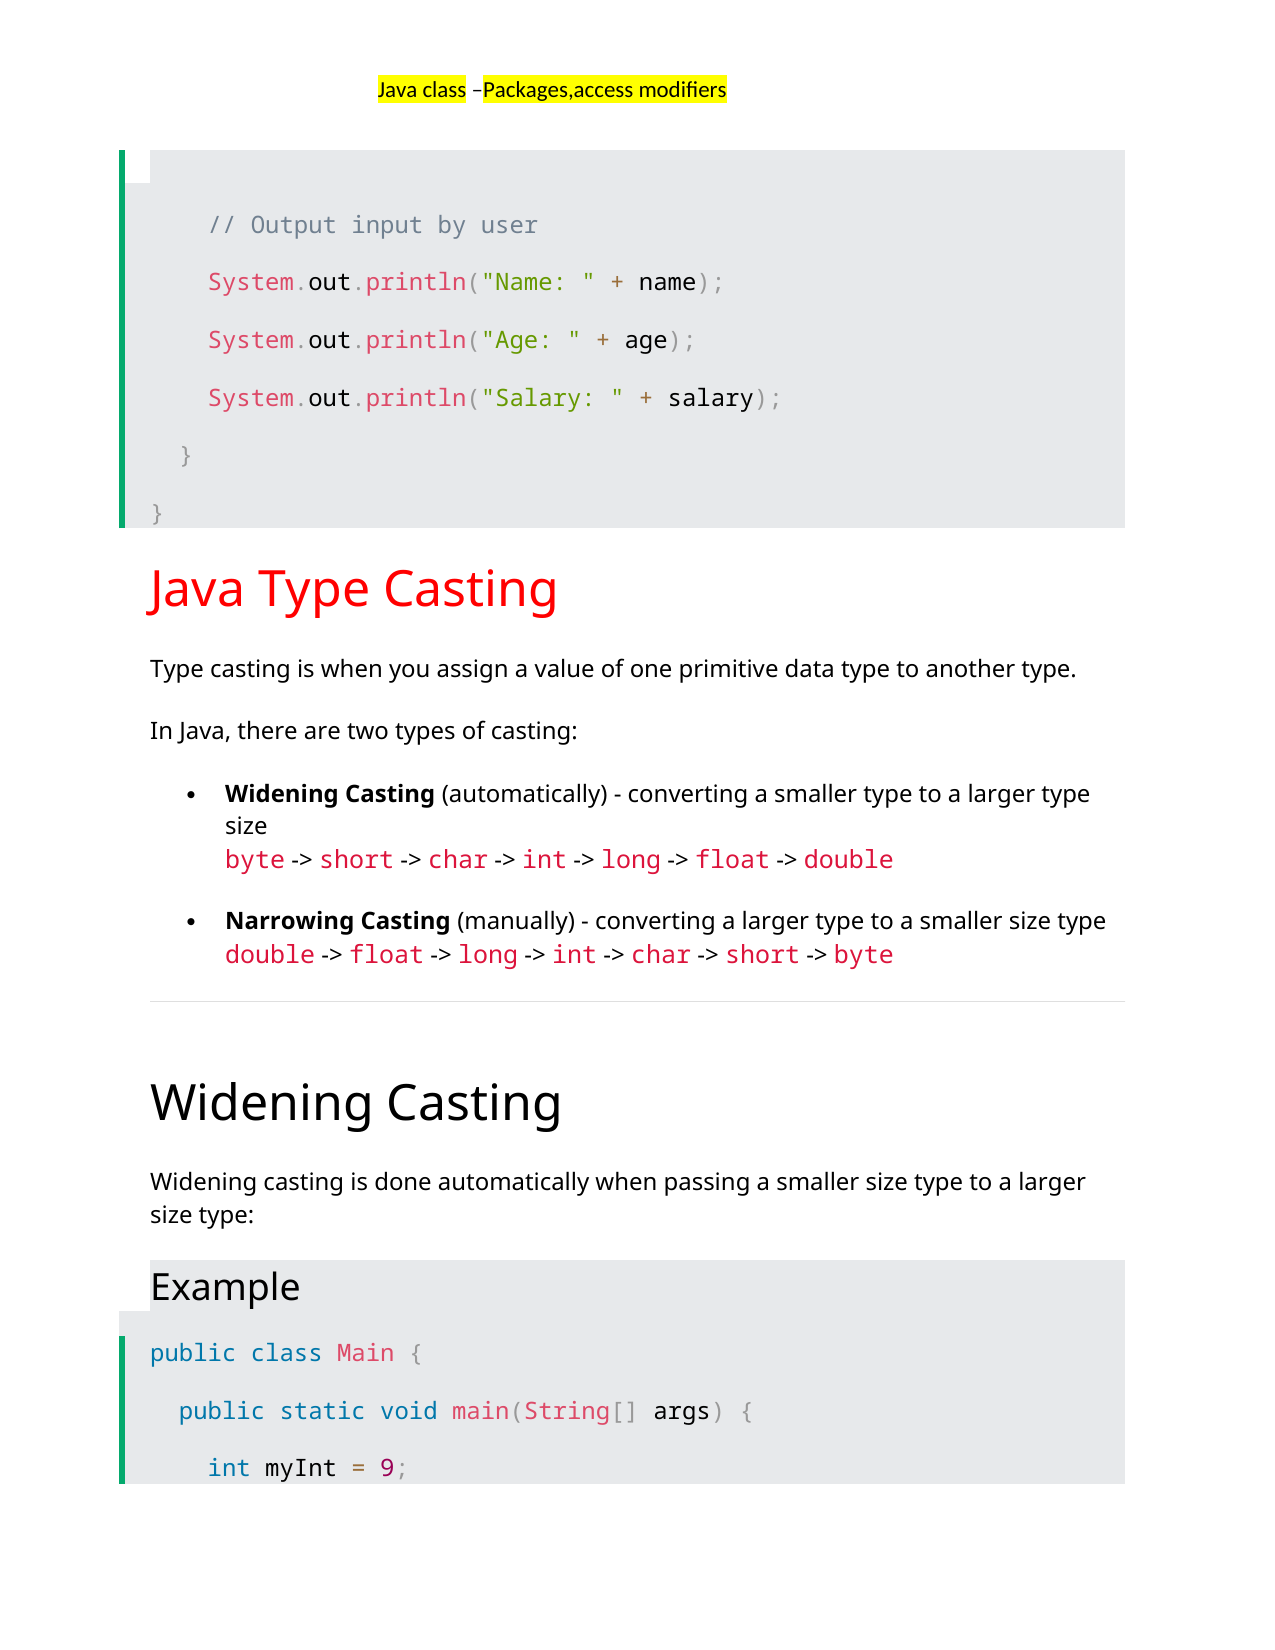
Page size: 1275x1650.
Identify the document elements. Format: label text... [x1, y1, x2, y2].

text In Java, there are two types of casting: [150, 714, 1125, 747]
text // Output input by user [125, 208, 1125, 240]
text System.out.println("Age: " + age); [125, 323, 1125, 355]
text Widening casting is done automatically when passing a smaller size type to a larger size type: [150, 1165, 1125, 1230]
text public static void main(String[] args) { [125, 1394, 1125, 1426]
text Type casting is when you assign a value of one primitive data type to another type. [150, 651, 1125, 684]
list Narrowing Casting (manually) - converting a larger type to a smaller size type double -> float -> long -> int -> char -> short -> byte [187, 904, 1125, 971]
text } [125, 438, 1125, 471]
list Widening Casting (automatically) - converting a smaller type to a larger type size byte -> short -> char -> int -> long -> float -> double [187, 777, 1125, 904]
text System.out.println("Salary: " + salary); [125, 380, 1125, 413]
subtitle Widening Casting [150, 1067, 1125, 1135]
subtitle Example [150, 1260, 1125, 1311]
text } [125, 496, 1125, 528]
text public class Main { [125, 1336, 1125, 1369]
text int myInt = 9; [125, 1451, 1125, 1484]
text System.out.println("Name: " + name); [125, 265, 1125, 298]
subtitle Java Type Casting [150, 553, 1125, 621]
